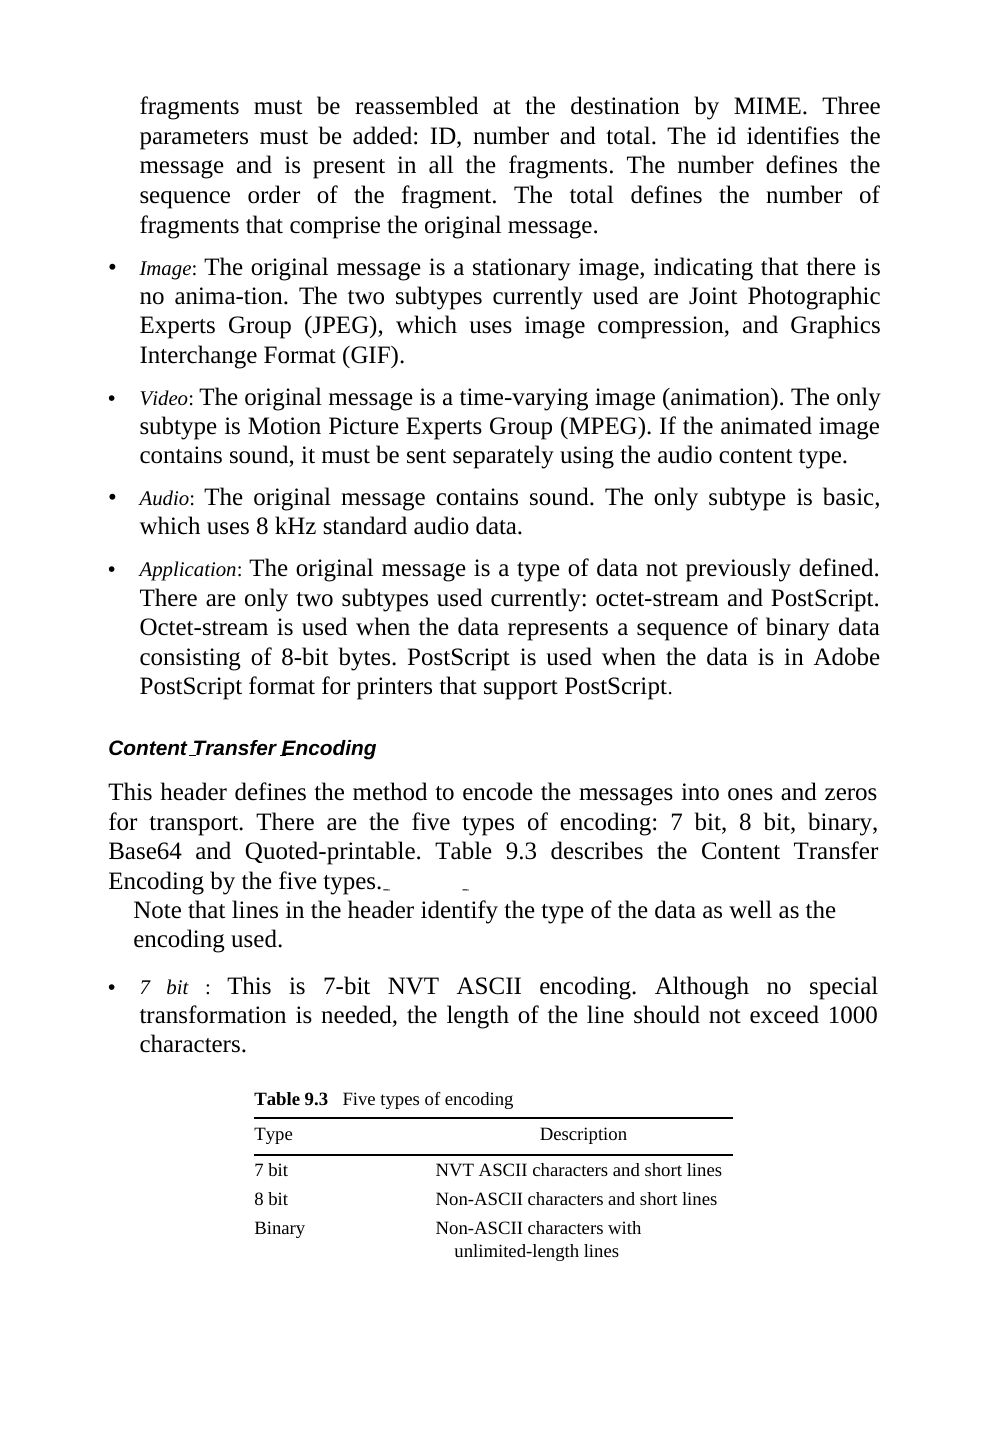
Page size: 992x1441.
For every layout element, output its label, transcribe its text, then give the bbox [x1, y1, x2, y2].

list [108, 91, 881, 238]
text Note that lines in the header identify the type of the data as well as the encoding used. [133, 896, 881, 953]
text This header defines the method to encode the messages into ones and zeros for transport. There are the five types of encoding: 7 bit, 8 bit, binary, Base64 and Quoted-printable. Table 9.3 describes the Content Transfer Encoding by the five types. [108, 777, 879, 895]
list Video: The original message is a time-varying image (animation). The only subtype is Motion Picture Experts Group (MPEG). If the animated image contains sound, it must be sent separately using the audio content type. [108, 382, 881, 469]
list 7 bit : This is 7-bit NVT ASCII encoding. Although no special transformation is needed, the length of the line should not exceed 1000 characters. [108, 971, 879, 1058]
list Application: The original message is a type of data not previously defined. There are only two subtypes used currently: octet-stream and PostScript. Octet-stream is used when the data represents a sequence of binary data consisting of 8-bit bytes. PostScript is used when the data is in Adobe PostScript format for printers that support PostScript. [108, 553, 881, 700]
list Image: The original message is a stationary image, indicating that there is no anima-tion. The two subtypes currently used are Joint Photographic Experts Group (JPEG), which uses image compression, and Graphics Interchange Format (GIF). [108, 252, 881, 369]
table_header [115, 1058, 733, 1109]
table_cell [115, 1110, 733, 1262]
list Audio: The original message contains sound. The only subtype is basic, which uses 8 kHz standard audio data. [108, 482, 881, 540]
text Content Transfer Encoding [108, 736, 881, 759]
